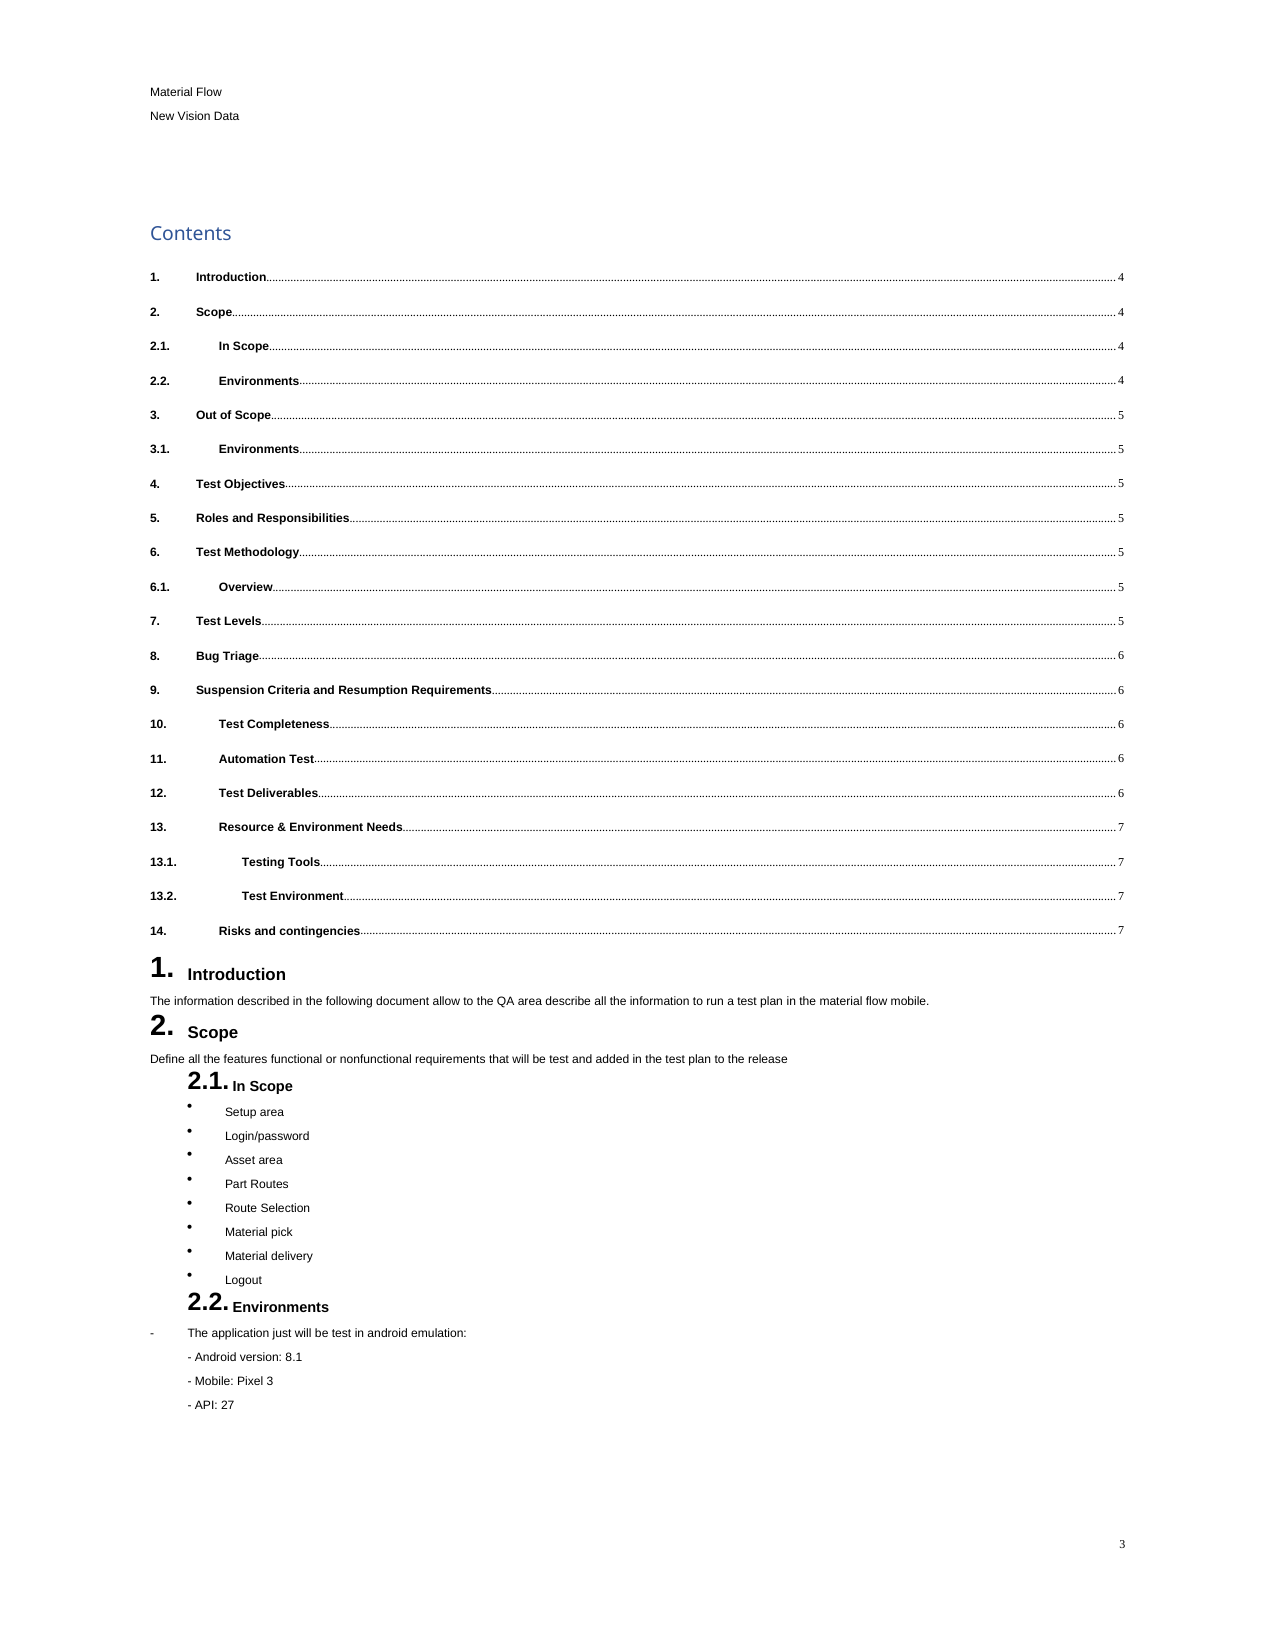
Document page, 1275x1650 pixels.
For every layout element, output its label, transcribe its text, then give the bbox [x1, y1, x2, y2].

list Setup area [187, 1094, 1125, 1118]
text Define all the features functional or nonfunctional requirements that will be test and added in the test plan to the release [150, 1042, 1125, 1066]
list Material delivery [187, 1239, 1125, 1263]
list The application just will be test in android emulation: - Android version: 8.1 - Mobile: Pixel 3 - API: 27 [150, 1316, 1125, 1412]
list Scope [150, 1008, 1125, 1041]
list Introduction [150, 950, 1125, 984]
list Material pick [187, 1215, 1125, 1239]
list Login/password [187, 1118, 1125, 1143]
list Part Routes [187, 1167, 1125, 1191]
list In Scope [187, 1066, 1125, 1094]
text The information described in the following document allow to the QA area describe all the information to run a test plan in the material flow mobile. [150, 984, 1125, 1008]
list Environments [187, 1287, 1125, 1316]
list Route Selection [187, 1191, 1125, 1215]
list Logout [187, 1263, 1125, 1287]
list Asset area [187, 1143, 1125, 1167]
